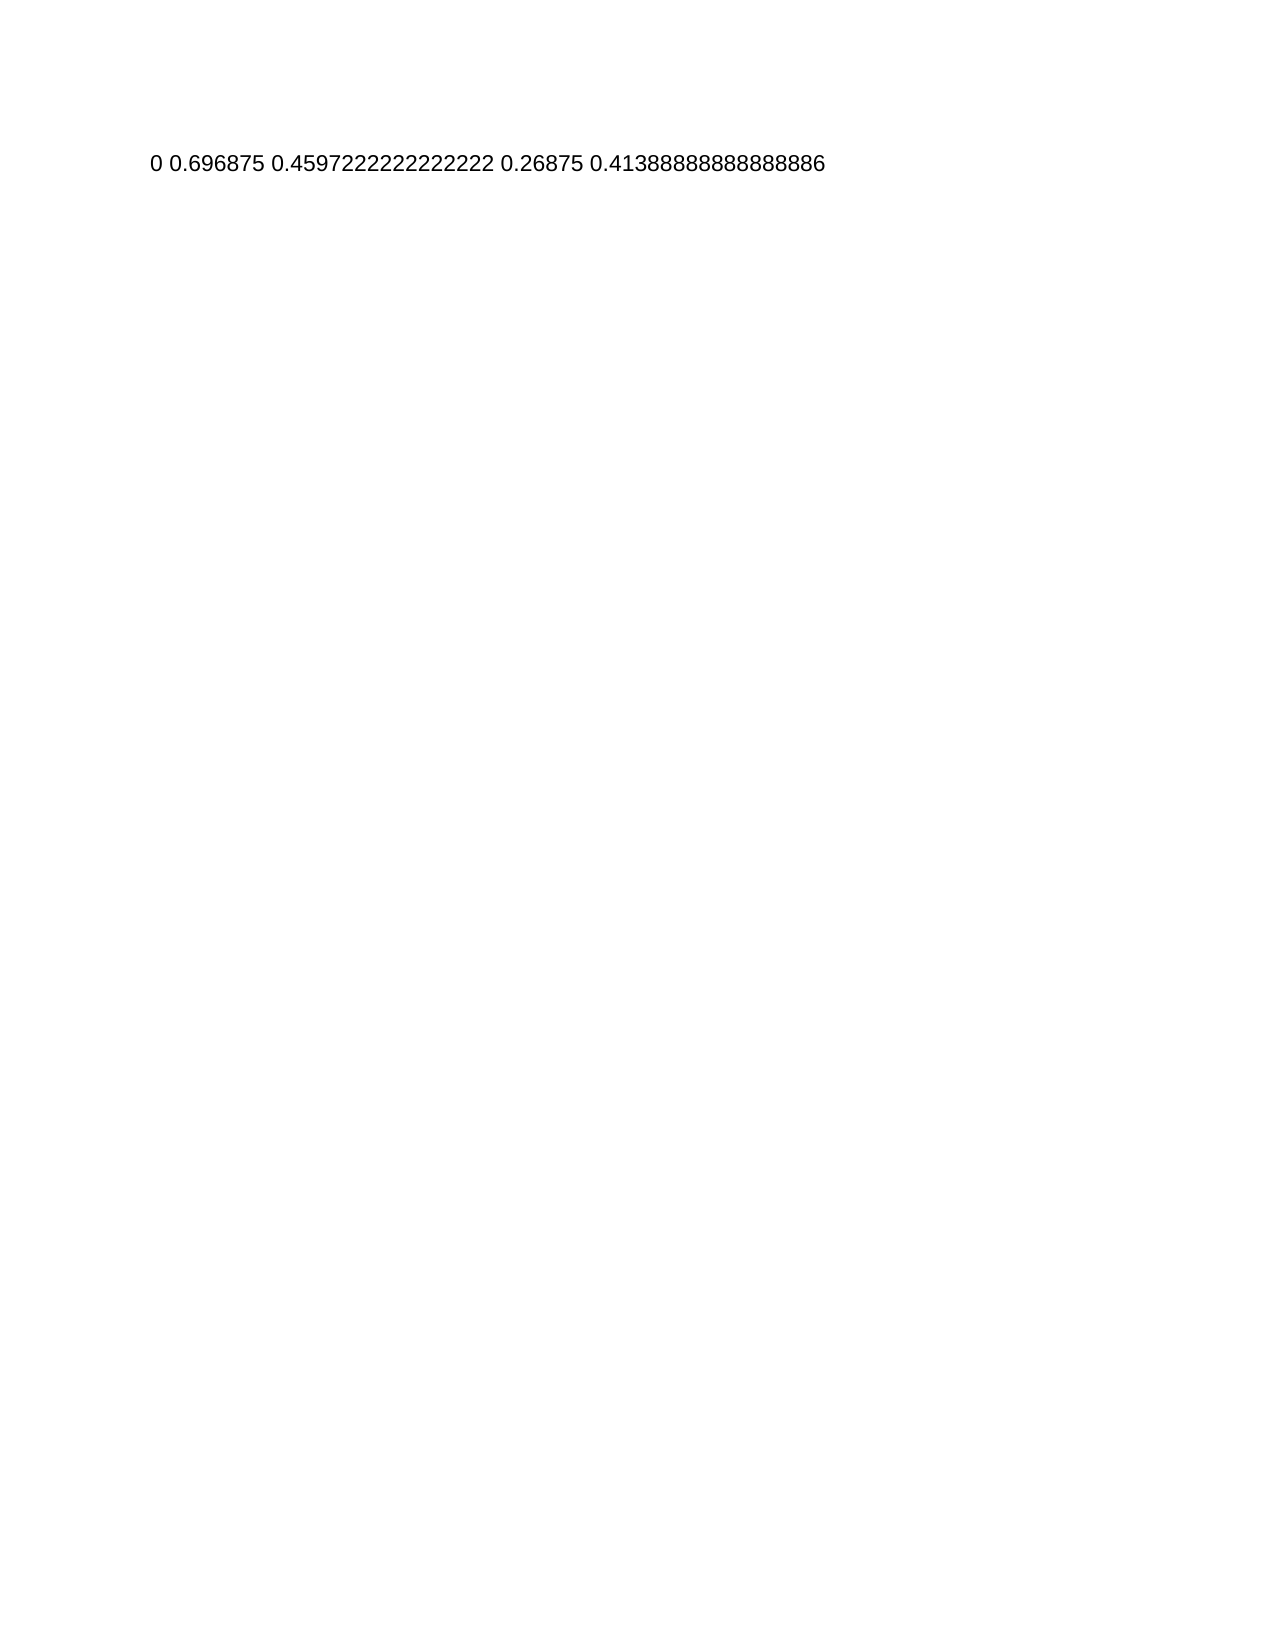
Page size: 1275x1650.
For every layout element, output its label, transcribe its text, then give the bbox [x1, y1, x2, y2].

text 0 0.696875 0.4597222222222222 0.26875 0.41388888888888886 [150, 150, 1125, 176]
